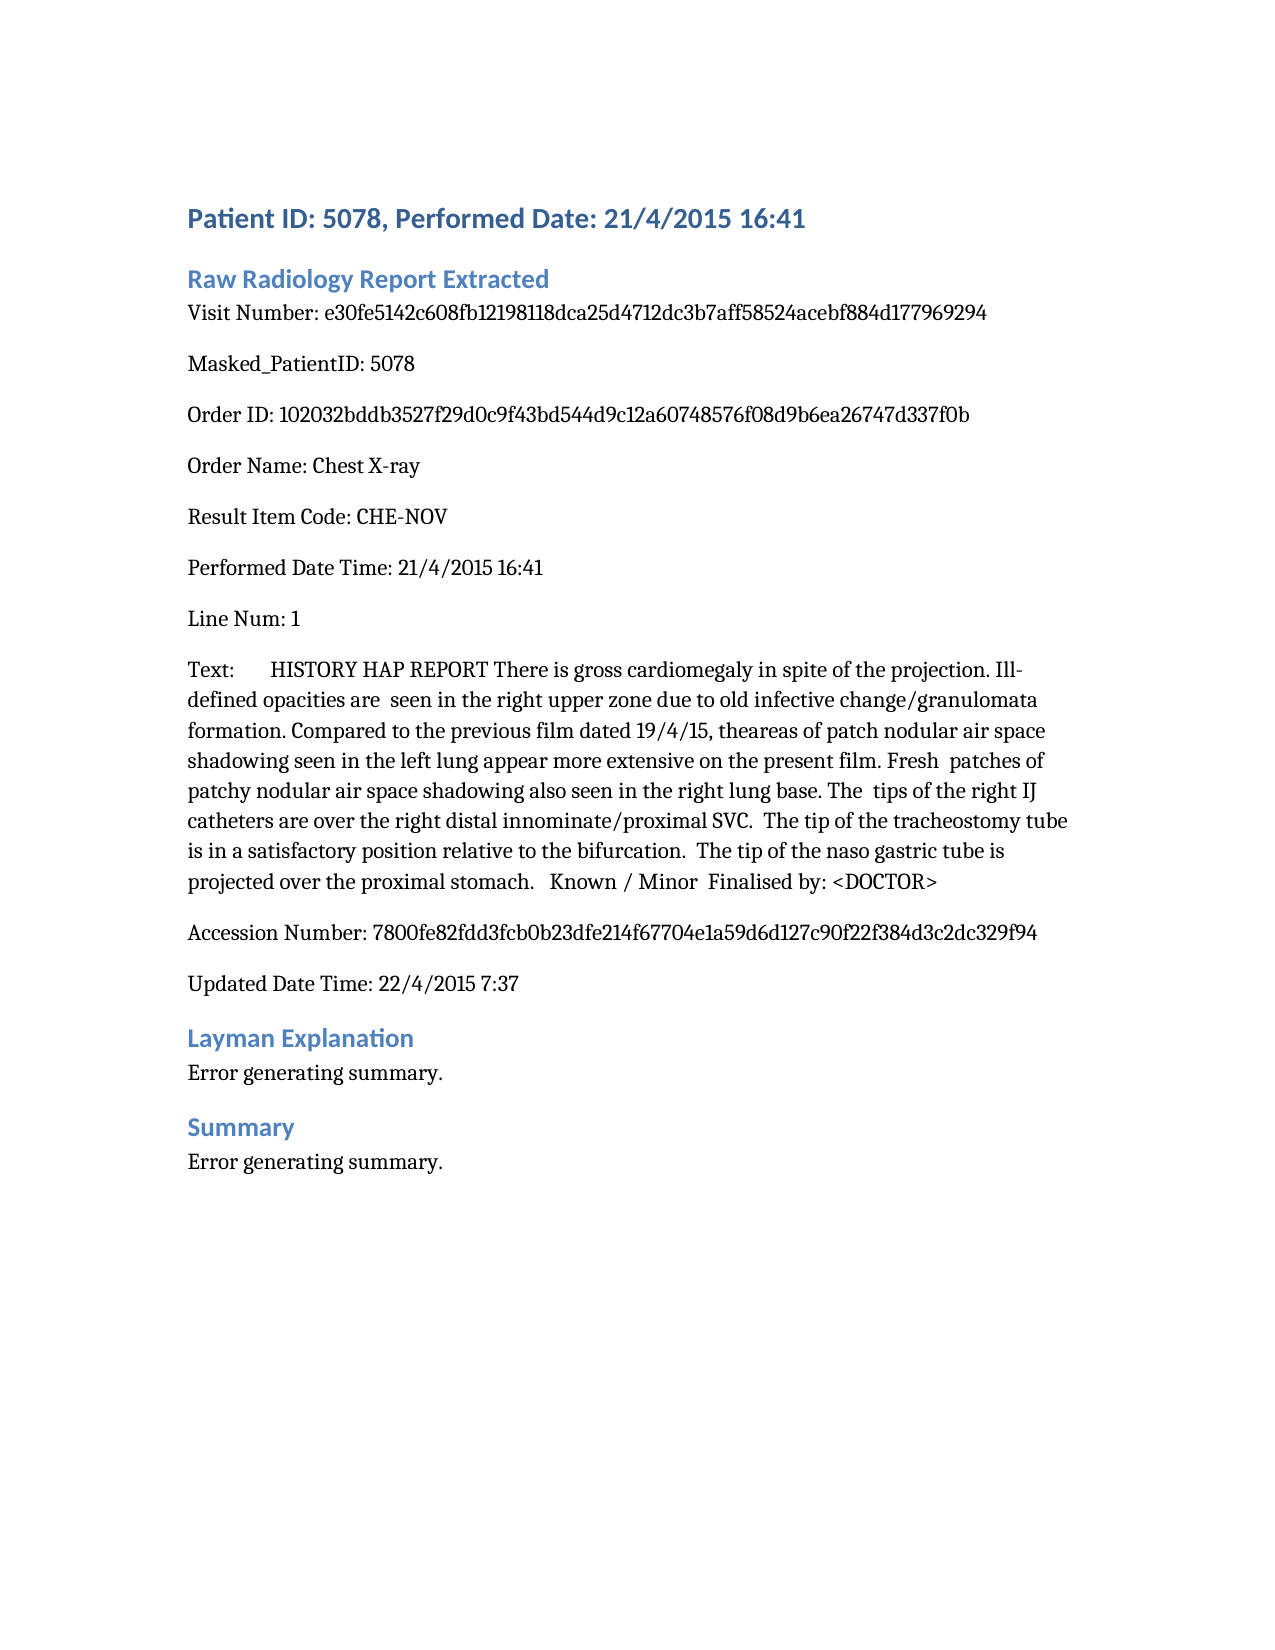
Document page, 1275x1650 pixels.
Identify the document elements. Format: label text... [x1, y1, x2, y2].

text Masked_PatientID: 5078 [187, 351, 1087, 377]
text Line Num: 1 [187, 606, 1087, 632]
text Error generating summary. [187, 1059, 1087, 1086]
text Visit Number: e30fe5142c608fb12198118dca25d4712dc3b7aff58524acebf884d177969294 [187, 300, 1087, 326]
text Result Item Code: CHE-NOV [187, 504, 1087, 530]
text Order Name: Chest X-ray [187, 453, 1087, 479]
text Text: HISTORY HAP REPORT There is gross cardiomegaly in spite of the projection. Ill-defined opacities are seen in the right upper zone due to old infective change/granulomata formation. Compared to the previous film dated 19/4/15, theareas of patch nodular air space shadowing seen in the left lung appear more extensive on the present film. Fresh patches of patchy nodular air space shadowing also seen in the right lung base. The tips of the right IJ catheters are over the right distal innominate/proximal SVC. The tip of the tracheostomy tube is in a satisfactory position relative to the bifurcation. The tip of the naso gastric tube is projected over the proximal stomach. Known / Minor Finalised by: <DOCTOR> [187, 657, 1087, 895]
text Error generating summary. [187, 1148, 1087, 1175]
subtitle Patient ID: 5078, Performed Date: 21/4/2015 16:41 [187, 200, 1087, 236]
subtitle Summary [187, 1111, 1087, 1143]
text Order ID: 102032bddb3527f29d0c9f43bd544d9c12a60748576f08d9b6ea26747d337f0b [187, 402, 1087, 428]
subtitle Layman Explanation [187, 1022, 1087, 1054]
text Accession Number: 7800fe82fdd3fcb0b23dfe214f67704e1a59d6d127c90f22f384d3c2dc329f94 [187, 919, 1087, 946]
text Performed Date Time: 21/4/2015 16:41 [187, 555, 1087, 581]
text Updated Date Time: 22/4/2015 7:37 [187, 971, 1087, 997]
subtitle Raw Radiology Report Extracted [187, 262, 1087, 295]
